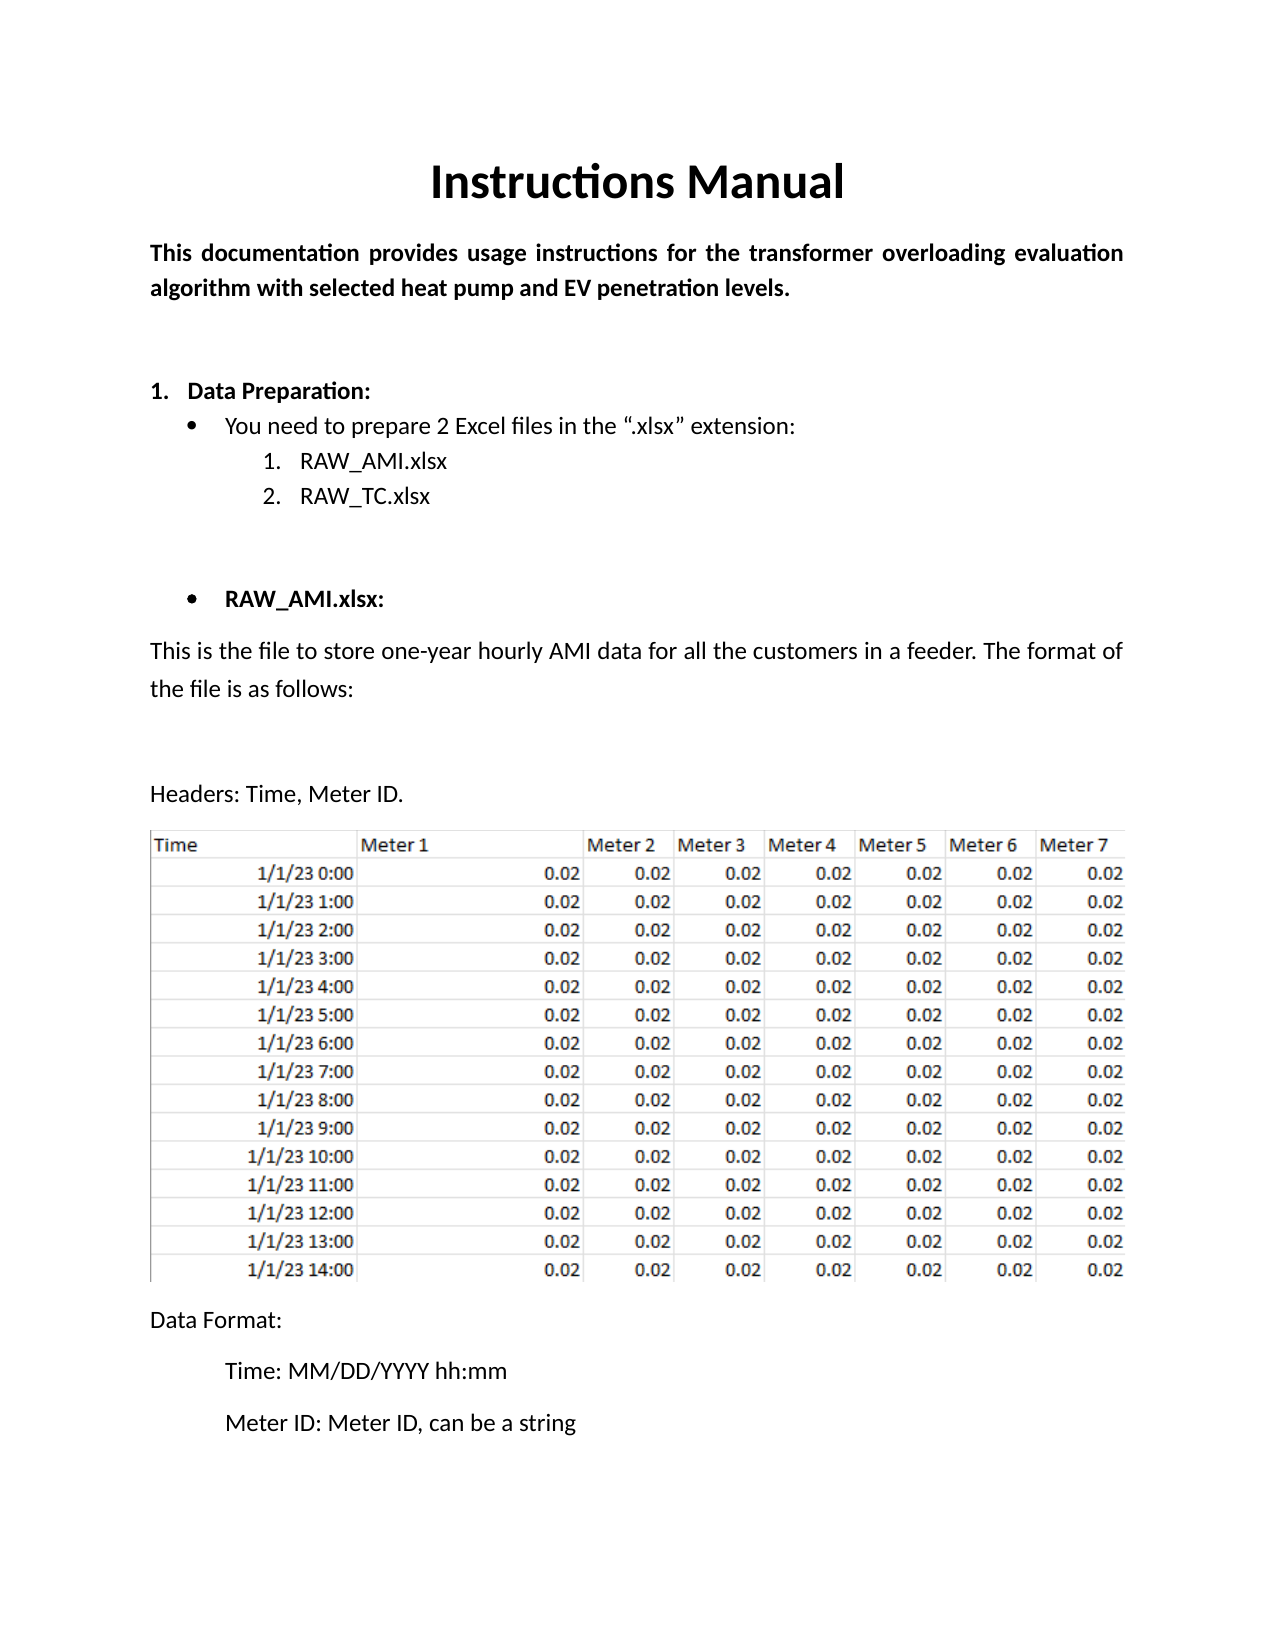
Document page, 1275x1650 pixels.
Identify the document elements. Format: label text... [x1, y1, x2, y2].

text Instructions Manual [150, 150, 1125, 211]
text This is the file to store one-year hourly AMI data for all the customers in a feeder. The format of the file is as follows: [150, 635, 1125, 705]
list RAW_TC.xlsx [262, 480, 1125, 511]
text This documentation provides usage instructions for the transformer overloading evaluation algorithm with selected heat pump and EV penetration levels. [150, 237, 1125, 302]
list RAW_AMI.xlsx: [187, 583, 1125, 614]
text Meter ID: Meter ID, can be a string [150, 1407, 1125, 1438]
list Data Preparation: [150, 375, 1125, 406]
list RAW_AMI.xlsx [262, 445, 1125, 476]
list You need to prepare 2 Excel files in the “.xlsx” extension: [187, 410, 1125, 441]
text Time: MM/DD/YYYY hh:mm [150, 1356, 1125, 1386]
text Data Format: [150, 1304, 1125, 1334]
picture [150, 830, 1125, 1282]
text Headers: Time, Meter ID. [150, 778, 1125, 809]
